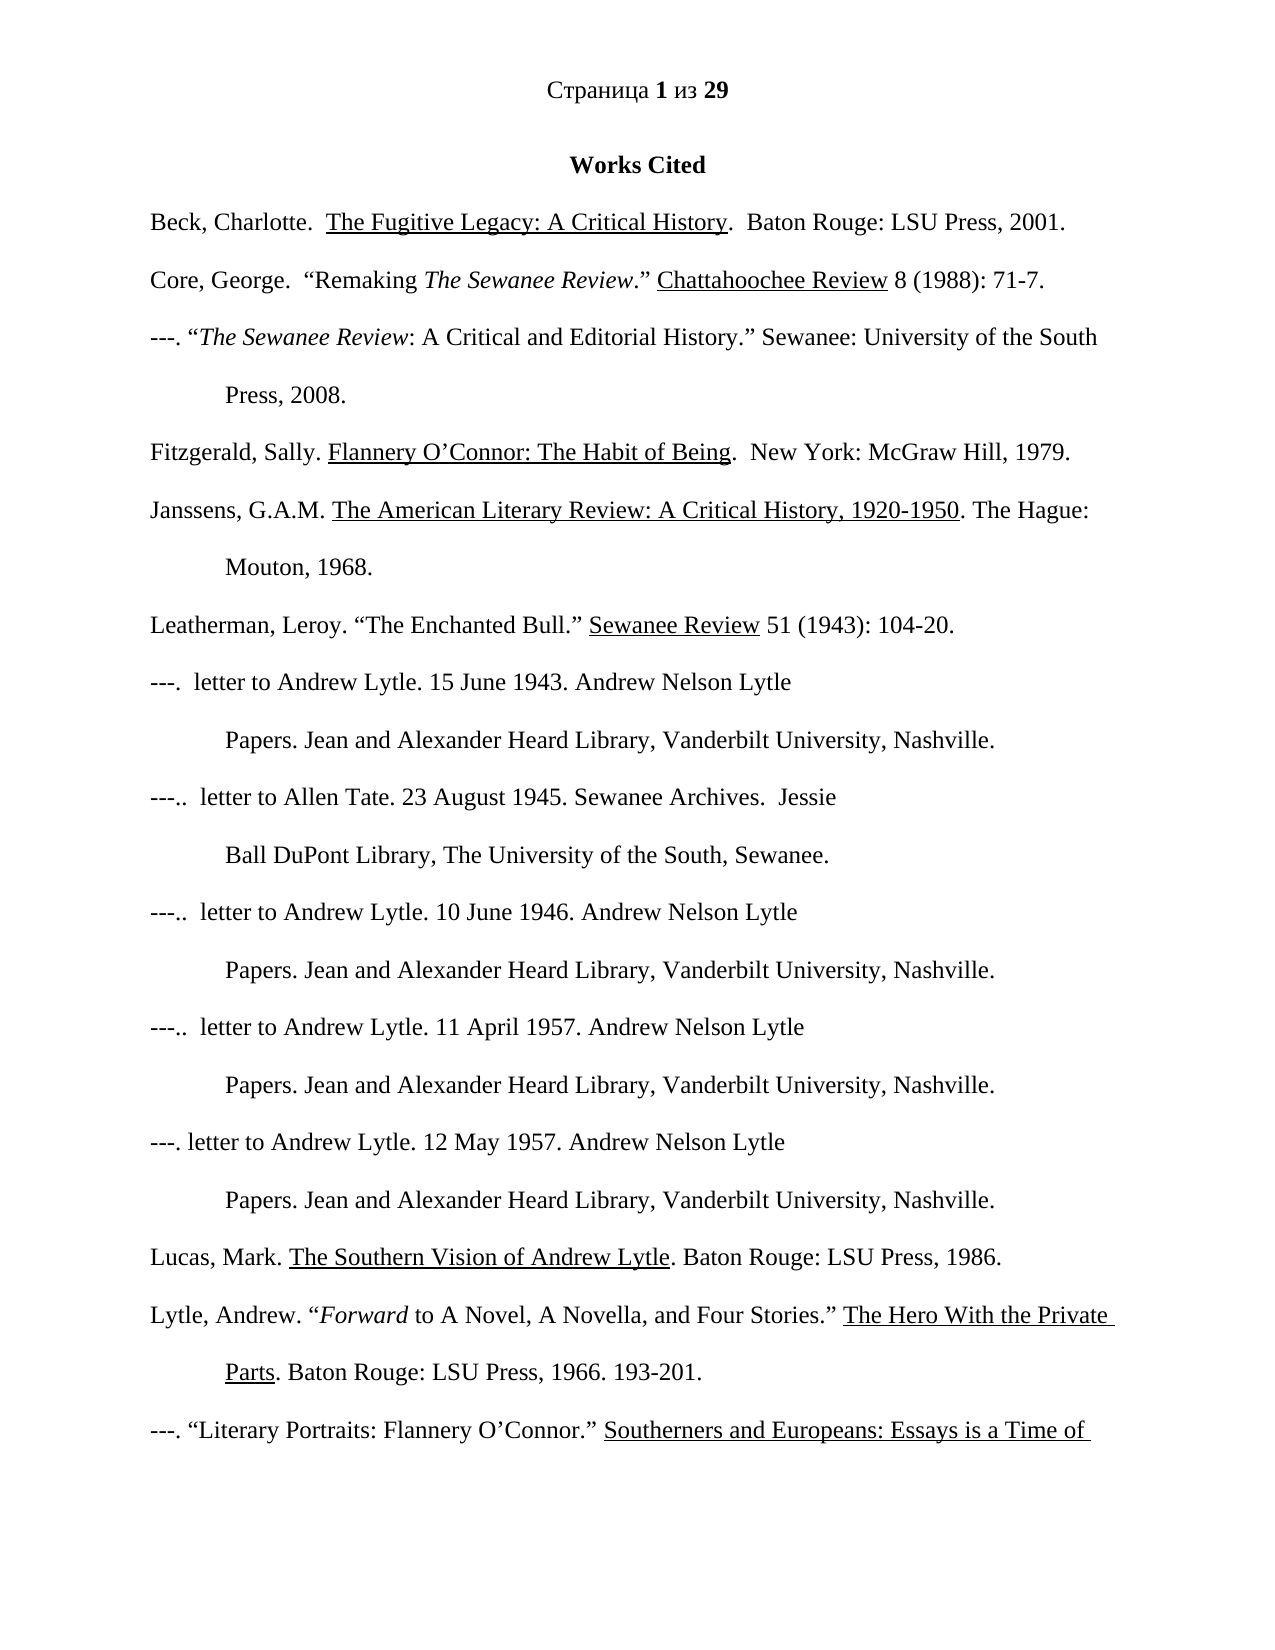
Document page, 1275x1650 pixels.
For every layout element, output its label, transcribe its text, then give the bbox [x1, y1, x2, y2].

text Leatherman, Leroy. “The Enchanted Bull.” Sewanee Review 51 (1943): 104-20. [150, 610, 1125, 639]
text Janssens, G.A.M. The American Literary Review: A Critical History, 1920-1950. The Hague: [150, 495, 1125, 524]
text Core, George. “Remaking The Sewanee Review.” Chattahoochee Review 8 (1988): 71-7. [150, 265, 1125, 294]
text Papers. Jean and Alexander Heard Library, Vanderbilt University, Nashville. [150, 1070, 1125, 1099]
text Works Cited [150, 150, 1125, 179]
text ---.. letter to Allen Tate. 23 August 1945. Sewanee Archives. Jessie [150, 782, 1125, 811]
text Lytle, Andrew. “Forward to A Novel, A Novella, and Four Stories.” The Hero With the Private [150, 1300, 1125, 1329]
text ---.. letter to Andrew Lytle. 10 June 1946. Andrew Nelson Lytle [150, 897, 1125, 926]
text Ball DuPont Library, The University of the South, Sewanee. [150, 840, 1125, 869]
text Mouton, 1968. [150, 552, 1125, 581]
text ---. letter to Andrew Lytle. 15 June 1943. Andrew Nelson Lytle [150, 667, 1125, 696]
text Fitzgerald, Sally. Flannery O’Connor: The Habit of Being. New York: McGraw Hill, 1979. [150, 437, 1125, 466]
text Papers. Jean and Alexander Heard Library, Vanderbilt University, Nashville. [150, 955, 1125, 984]
text Parts. Baton Rouge: LSU Press, 1966. 193-201. [150, 1357, 1125, 1386]
text ---. “The Sewanee Review: A Critical and Editorial History.” Sewanee: University of the South [150, 322, 1125, 351]
text Beck, Charlotte. The Fugitive Legacy: A Critical History. Baton Rouge: LSU Press, 2001. [150, 207, 1125, 236]
text Papers. Jean and Alexander Heard Library, Vanderbilt University, Nashville. [150, 725, 1125, 754]
text Papers. Jean and Alexander Heard Library, Vanderbilt University, Nashville. [150, 1185, 1125, 1214]
text Lucas, Mark. The Southern Vision of Andrew Lytle. Baton Rouge: LSU Press, 1986. [150, 1242, 1125, 1271]
text ---. letter to Andrew Lytle. 12 May 1957. Andrew Nelson Lytle [150, 1127, 1125, 1156]
text ---.. letter to Andrew Lytle. 11 April 1957. Andrew Nelson Lytle [150, 1012, 1125, 1041]
text Press, 2008. [150, 380, 1125, 409]
text ---. “Literary Portraits: Flannery O’Connor.” Southerners and Europeans: Essays is a Time of [150, 1415, 1125, 1444]
